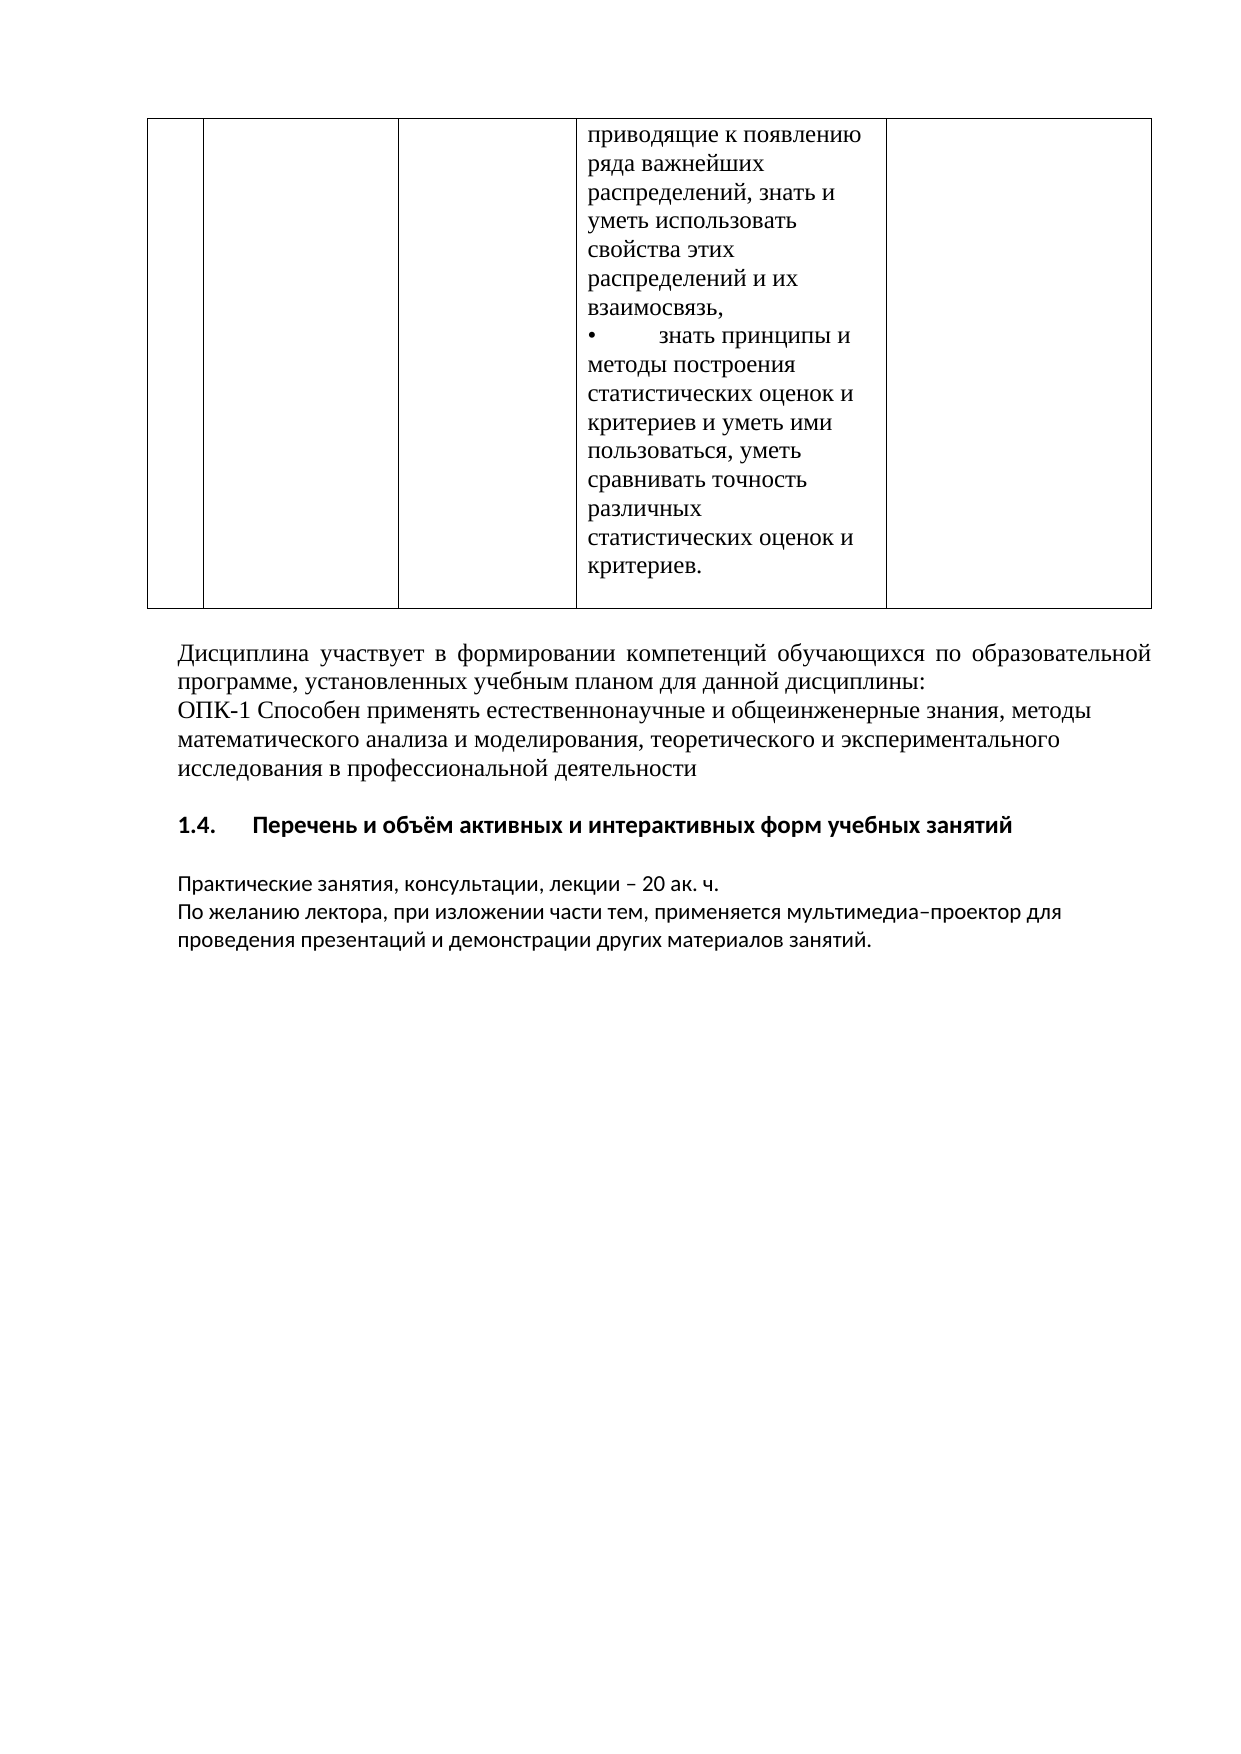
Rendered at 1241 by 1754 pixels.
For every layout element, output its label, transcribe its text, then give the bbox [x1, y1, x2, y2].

text 1.4. Перечень и объём активных и интерактивных форм учебных занятий [177, 809, 1152, 840]
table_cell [577, 119, 886, 608]
text По желанию лектора, при изложении части тем, применяется мультимедиа–проектор для проведения презентаций и демонстрации других материалов занятий. [177, 897, 1152, 953]
table_cell 1 [148, 119, 203, 608]
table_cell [887, 119, 1151, 608]
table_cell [399, 119, 576, 608]
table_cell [204, 119, 398, 608]
text ОПК-1 Способен применять естественнонаучные и общеинженерные знания, методы математического анализа и моделирования, теоретического и экспериментального исследования в профессиональной деятельности [177, 695, 1152, 781]
text Практические занятия, консультации, лекции – 20 ак. ч. [177, 869, 1152, 897]
text Дисциплина участвует в формировании компетенций обучающихся по образовательной программе, установленных учебным планом для данной дисциплины: [177, 638, 1152, 695]
